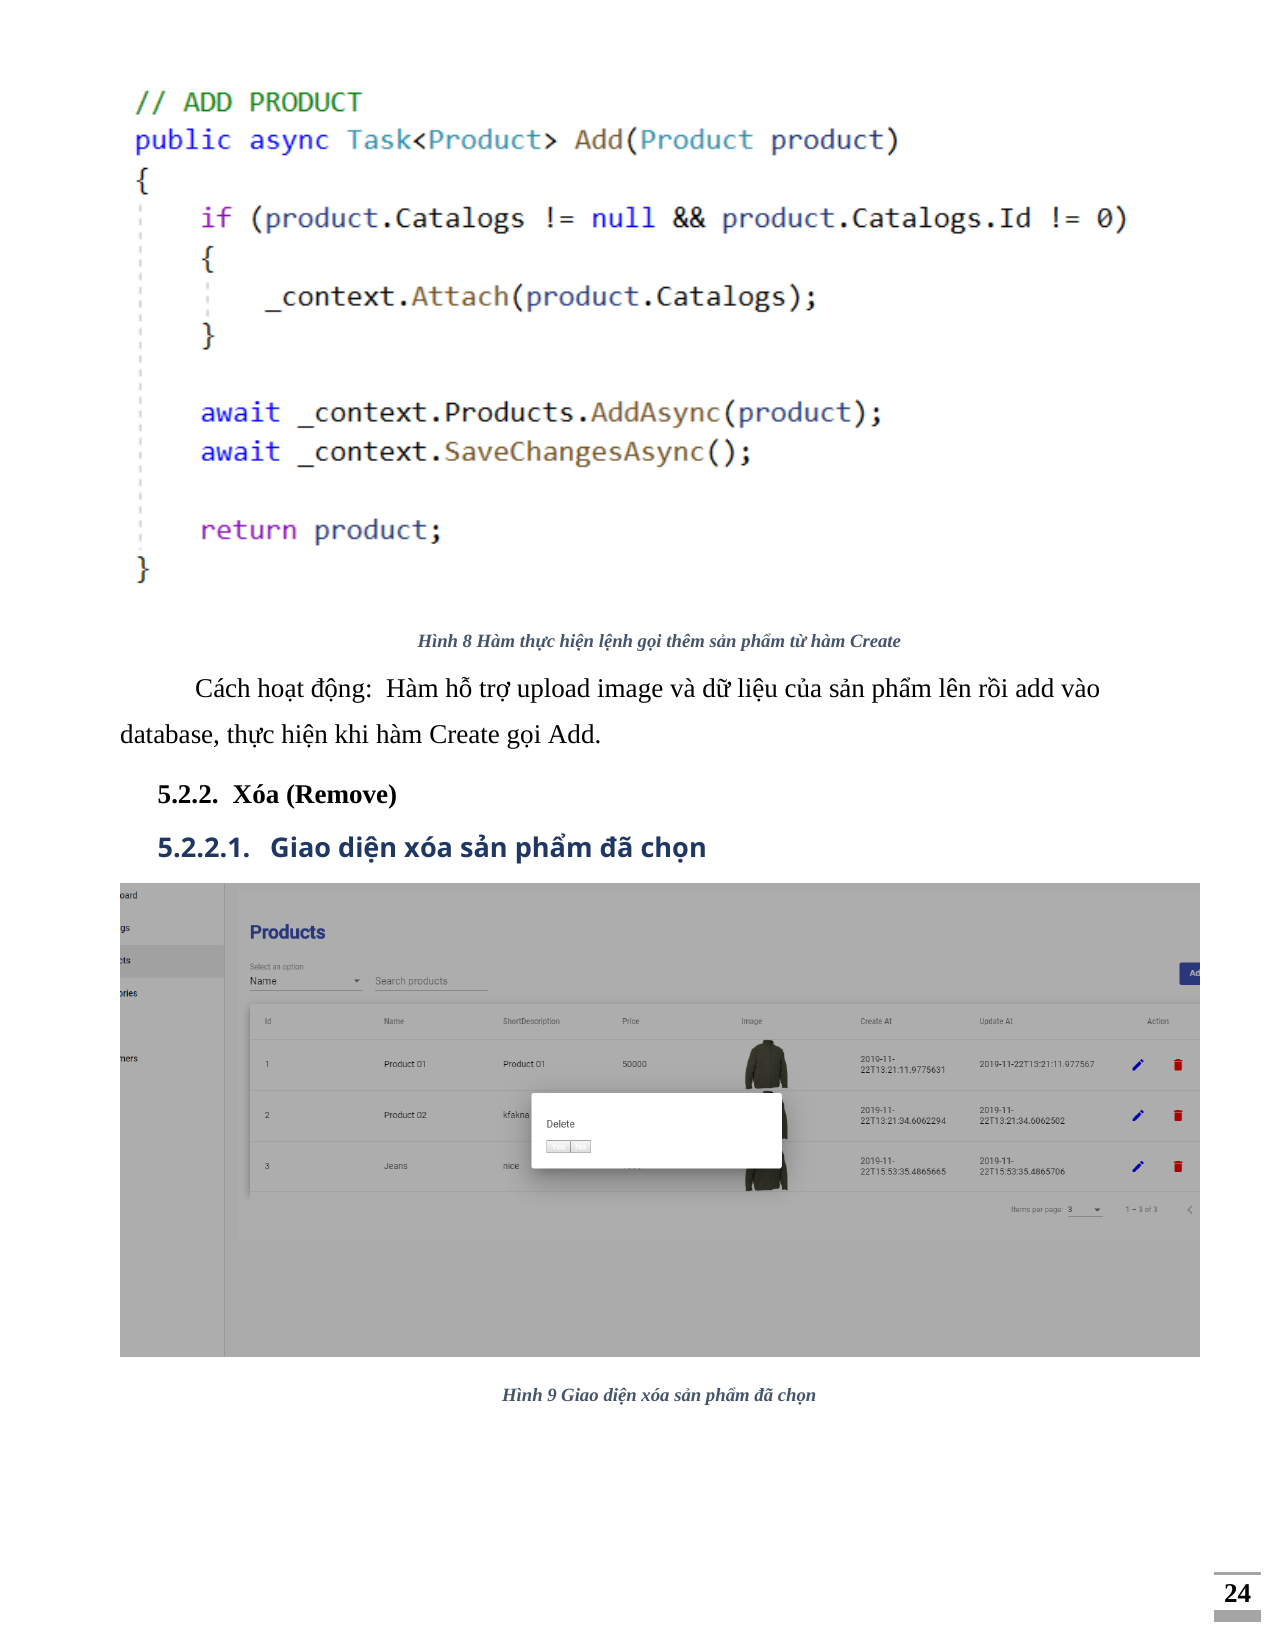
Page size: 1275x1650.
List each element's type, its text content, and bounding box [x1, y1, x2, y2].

text Hình 8 Hàm thực hiện lệnh gọi thêm sản phẩm từ hàm Create [120, 629, 1200, 651]
picture [120, 883, 1200, 1357]
subtitle Giao diện xóa sản phẩm đã chọn [157, 829, 1200, 866]
picture [120, 75, 1186, 602]
text Cách hoạt động: Hàm hỗ trợ upload image và dữ liệu của sản phẩm lên rồi add vào database, thực hiện khi hàm Create gọi Add. [120, 672, 1200, 750]
subtitle Xóa (Remove) [157, 778, 1200, 809]
text Hình 9 Giao diện xóa sản phẩm đã chọn [120, 1384, 1200, 1406]
